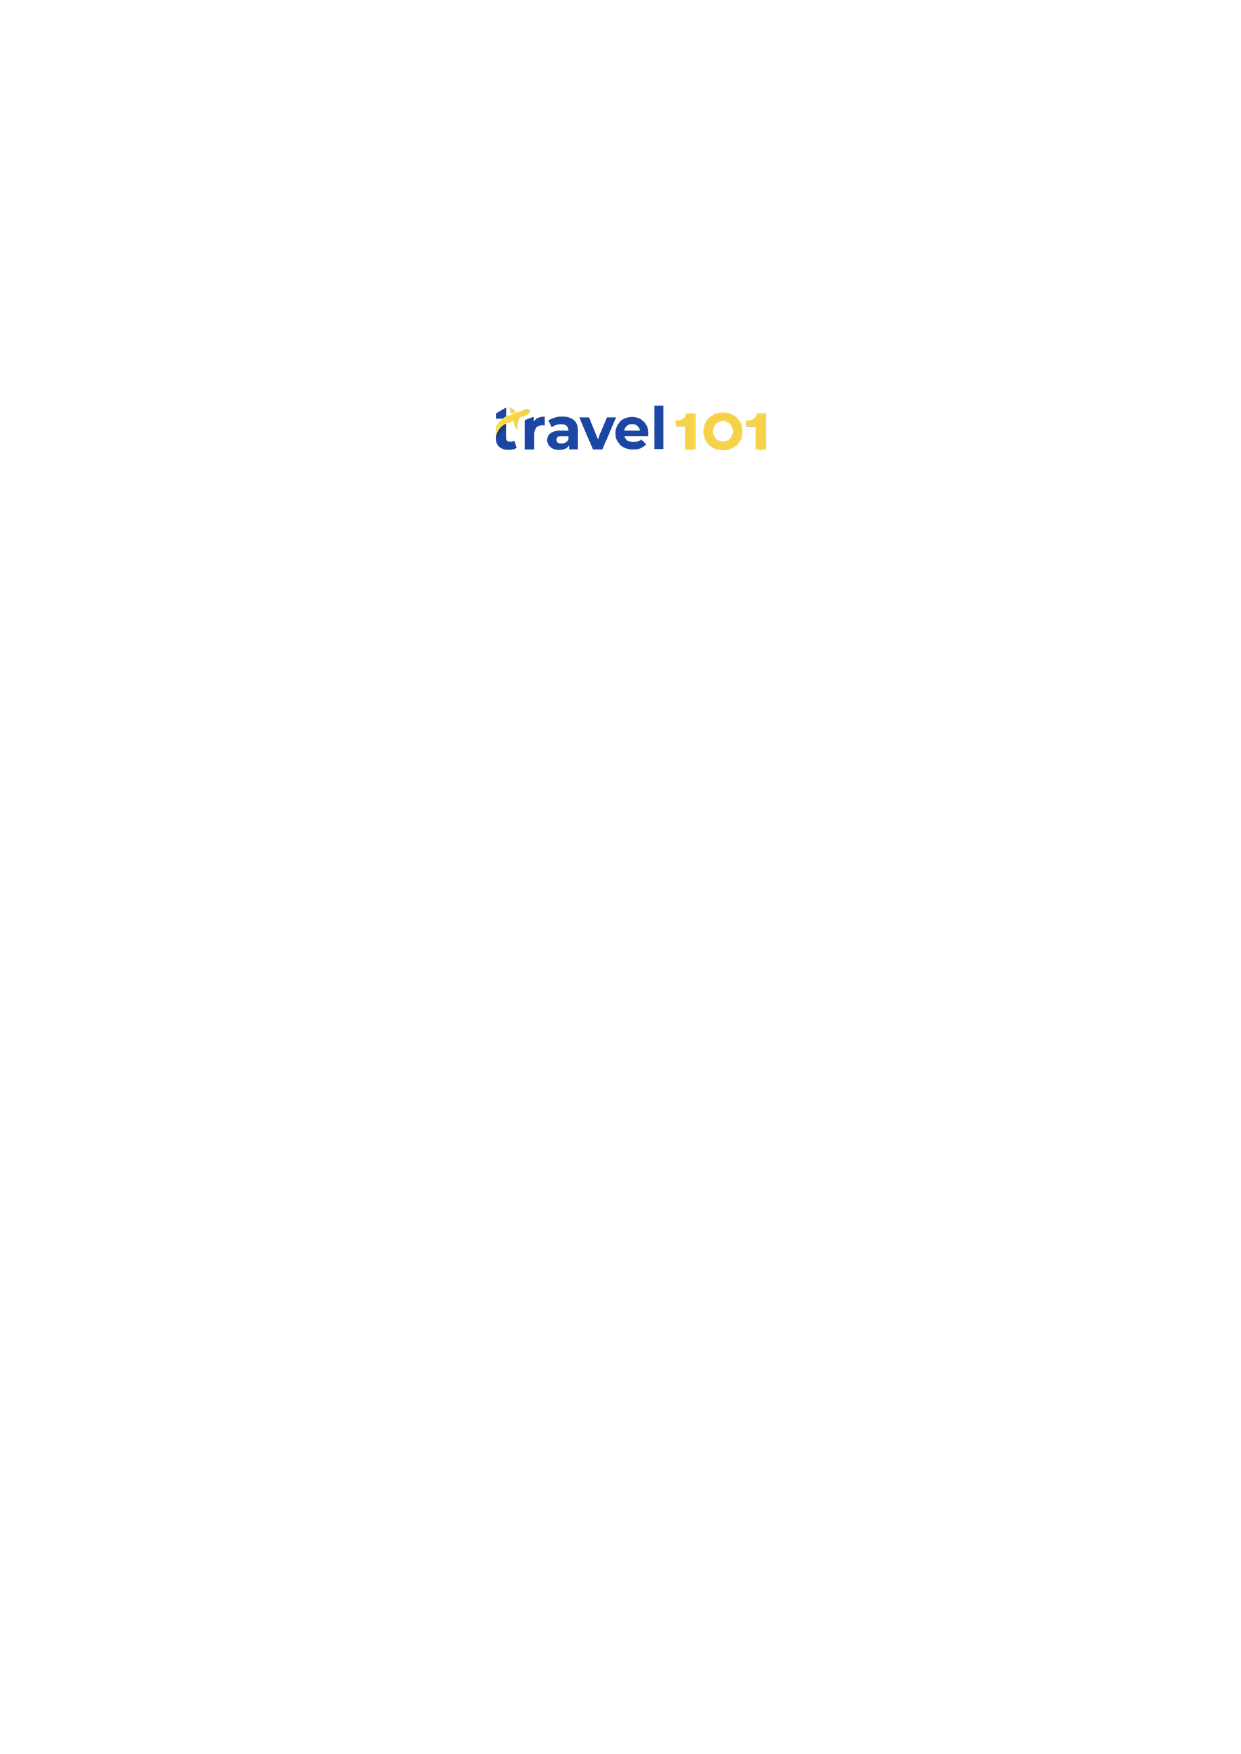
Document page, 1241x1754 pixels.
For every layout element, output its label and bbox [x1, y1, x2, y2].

picture [432, 369, 808, 488]
